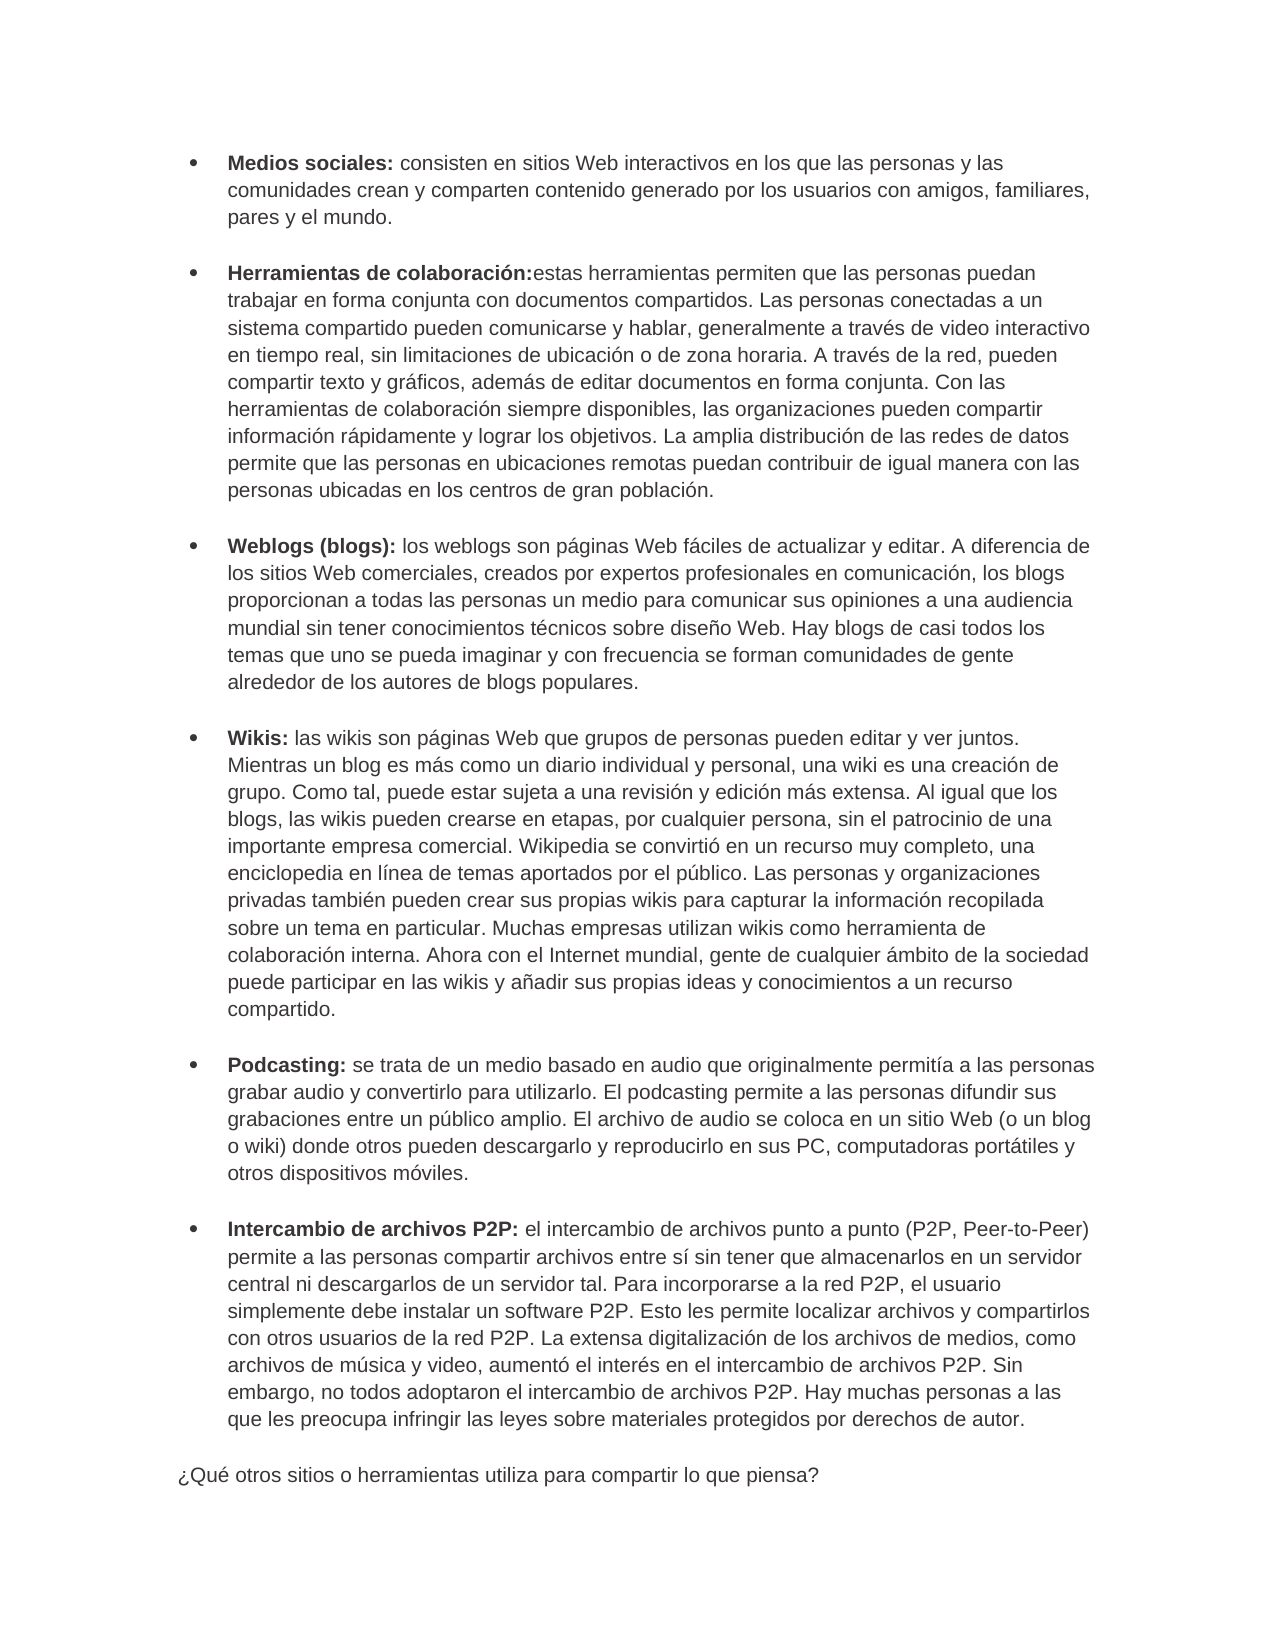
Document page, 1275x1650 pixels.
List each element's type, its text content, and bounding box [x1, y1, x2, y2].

list Wikis: las wikis son páginas Web que grupos de personas pueden editar y ver juntos. Mientras un blog es más como un diario individual y personal, una wiki es una creación de grupo. Como tal, puede estar sujeta a una revisión y edición más extensa. Al igual que los blogs, las wikis pueden crearse en etapas, por cualquier persona, sin el patrocinio de una importante empresa comercial. Wikipedia se convirtió en un recurso muy completo, una enciclopedia en línea de temas aportados por el público. Las personas y organizaciones privadas también pueden crear sus propias wikis para capturar la información recopilada sobre un tema en particular. Muchas empresas utilizan wikis como herramienta de colaboración interna. Ahora con el Internet mundial, gente de cualquier ámbito de la sociedad puede participar en las wikis y añadir sus propias ideas y conocimientos a un recurso compartido. [190, 723, 1098, 1021]
list Podcasting: se trata de un medio basado en audio que originalmente permitía a las personas grabar audio y convertirlo para utilizarlo. El podcasting permite a las personas difundir sus grabaciones entre un público amplio. El archivo de audio se coloca en un sitio Web (o un blog o wiki) donde otros pueden descargarlo y reproducirlo en sus PC, computadoras portátiles y otros dispositivos móviles. [190, 1050, 1098, 1185]
list Intercambio de archivos P2P: el intercambio de archivos punto a punto (P2P, Peer-to-Peer) permite a las personas compartir archivos entre sí sin tener que almacenarlos en un servidor central ni descargarlos de un servidor tal. Para incorporarse a la red P2P, el usuario simplemente debe instalar un software P2P. Esto les permite localizar archivos y compartirlos con otros usuarios de la red P2P. La extensa digitalización de los archivos de medios, como archivos de música y video, aumentó el interés en el intercambio de archivos P2P. Sin embargo, no todos adoptaron el intercambio de archivos P2P. Hay muchas personas a las que les preocupa infringir las leyes sobre materiales protegidos por derechos de autor. [190, 1214, 1098, 1431]
list Weblogs (blogs): los weblogs son páginas Web fáciles de actualizar y editar. A diferencia de los sitios Web comerciales, creados por expertos profesionales en comunicación, los blogs proporcionan a todas las personas un medio para comunicar sus opiniones a una audiencia mundial sin tener conocimientos técnicos sobre diseño Web. Hay blogs de casi todos los temas que uno se pueda imaginar y con frecuencia se forman comunidades de gente alrededor de los autores de blogs populares. [190, 531, 1098, 693]
list Herramientas de colaboración:estas herramientas permiten que las personas puedan trabajar en forma conjunta con documentos compartidos. Las personas conectadas a un sistema compartido pueden comunicarse y hablar, generalmente a través de video interactivo en tiempo real, sin limitaciones de ubicación o de zona horaria. A través de la red, pueden compartir texto y gráficos, además de editar documentos en forma conjunta. Con las herramientas de colaboración siempre disponibles, las organizaciones pueden compartir información rápidamente y lograr los objetivos. La amplia distribución de las redes de datos permite que las personas en ubicaciones remotas puedan contribuir de igual manera con las personas ubicadas en los centros de gran población. [190, 258, 1098, 502]
list Medios sociales: consisten en sitios Web interactivos en los que las personas y las comunidades crean y comparten contenido generado por los usuarios con amigos, familiares, pares y el mundo. [190, 148, 1098, 229]
text ¿Qué otros sitios o herramientas utiliza para compartir lo que piensa? [177, 1460, 1098, 1487]
